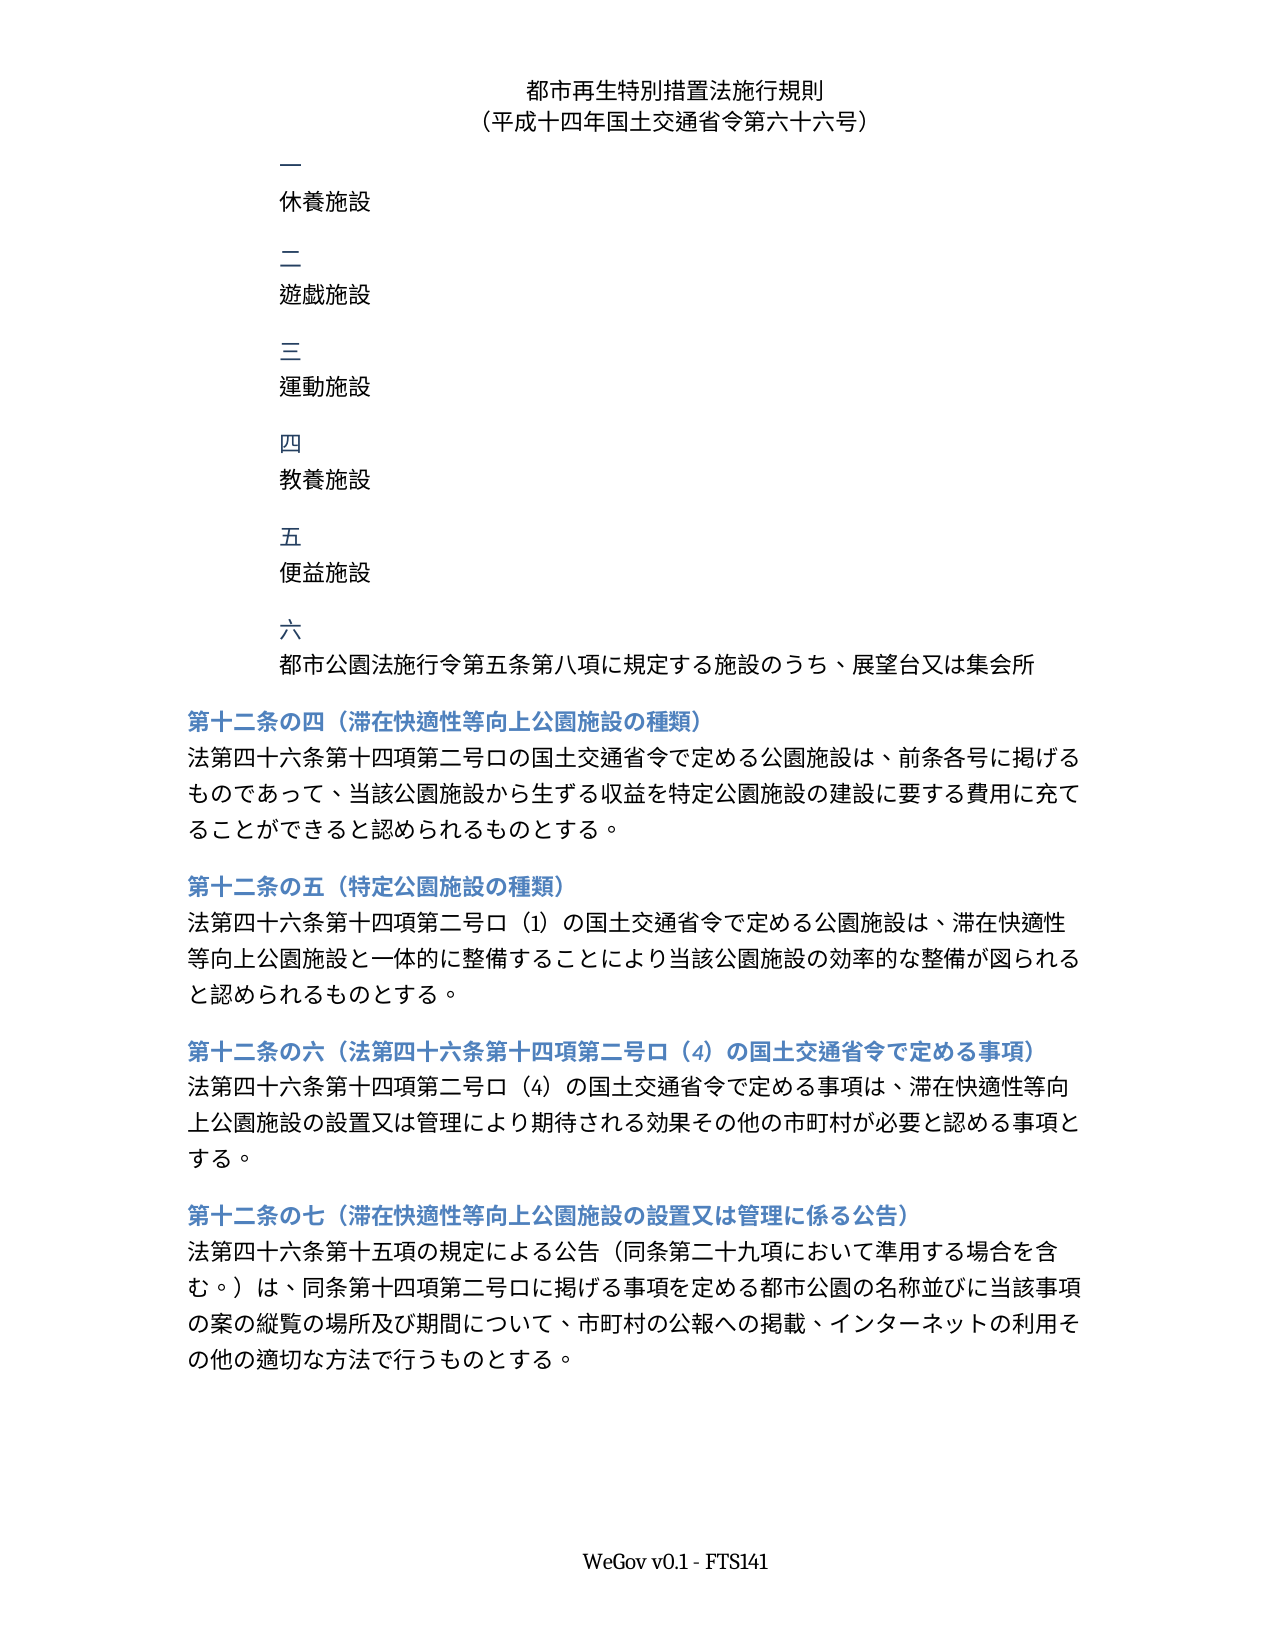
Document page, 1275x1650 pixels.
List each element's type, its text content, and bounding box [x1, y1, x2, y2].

subtitle 一 [279, 150, 1087, 181]
subtitle 四 [279, 428, 1087, 459]
text 休養施設 [279, 186, 1087, 217]
subtitle 第十二条の四（滞在快適性等向上公園施設の種類） [187, 706, 1087, 737]
text 運動施設 [279, 371, 1087, 403]
text 法第四十六条第十五項の規定による公告（同条第二十九項において準用する場合を含む。）は、同条第十四項第二号ロに掲げる事項を定める都市公園の名称並びに当該事項の案の縦覧の場所及び期間について、市町村の公報への掲載、インターネットの利用その他の適切な方法で行うものとする。 [187, 1236, 1087, 1375]
subtitle 六 [279, 613, 1087, 645]
text 便益施設 [279, 557, 1087, 588]
subtitle 五 [279, 521, 1087, 552]
text 法第四十六条第十四項第二号ロ（1）の国土交通省令で定める公園施設は、滞在快適性等向上公園施設と一体的に整備することにより当該公園施設の効率的な整備が図られると認められるものとする。 [187, 907, 1087, 1010]
subtitle 三 [279, 335, 1087, 367]
subtitle 第十二条の六（法第四十六条第十四項第二号ロ（4）の国土交通省令で定める事項） [187, 1035, 1087, 1067]
text 法第四十六条第十四項第二号ロ（4）の国土交通省令で定める事項は、滞在快適性等向上公園施設の設置又は管理により期待される効果その他の市町村が必要と認める事項とする。 [187, 1071, 1087, 1174]
text 都市公園法施行令第五条第八項に規定する施設のうち、展望台又は集会所 [279, 649, 1087, 681]
subtitle 第十二条の五（特定公園施設の種類） [187, 871, 1087, 902]
subtitle 二 [279, 243, 1087, 274]
text 法第四十六条第十四項第二号ロの国土交通省令で定める公園施設は、前条各号に掲げるものであって、当該公園施設から生ずる収益を特定公園施設の建設に要する費用に充てることができると認められるものとする。 [187, 742, 1087, 845]
subtitle 第十二条の七（滞在快適性等向上公園施設の設置又は管理に係る公告） [187, 1200, 1087, 1231]
text 教養施設 [279, 464, 1087, 495]
text 遊戯施設 [279, 279, 1087, 310]
